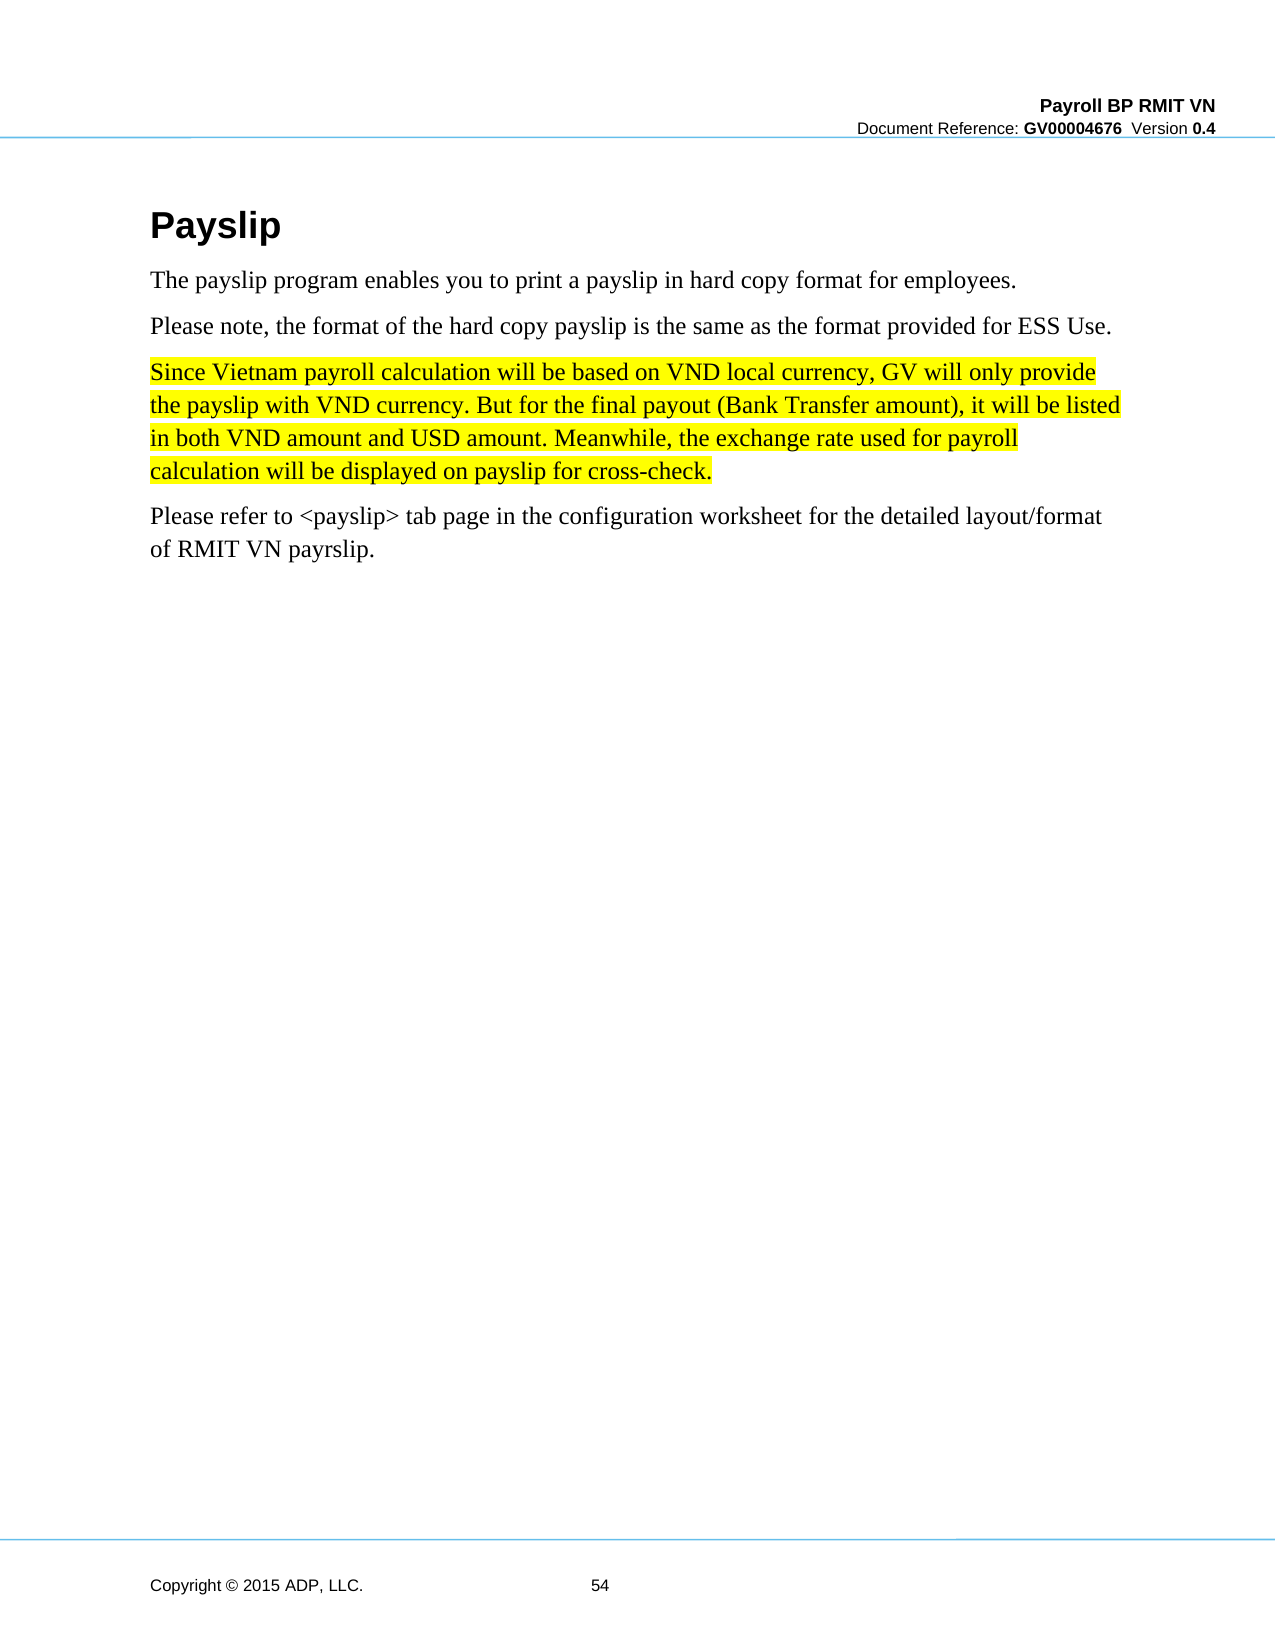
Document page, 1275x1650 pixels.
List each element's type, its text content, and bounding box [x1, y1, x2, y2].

text The payslip program enables you to print a payslip in hard copy format for employees. [150, 266, 1125, 294]
text Please note, the format of the hard copy payslip is the same as the format provided for ESS Use. [150, 311, 1125, 340]
subtitle Payslip [150, 203, 1125, 247]
text Since Vietnam payroll calculation will be based on VND local currency, GV will only provide the payslip with VND currency. But for the final payout (Bank Transfer amount), it will be listed in both VND amount and USD amount. Meanwhile, the exchange rate used for payroll calculation will be displayed on payslip for cross-check. [150, 357, 1125, 484]
text Please refer to <payslip> tab page in the configuration worksheet for the detailed layout/format of RMIT VN payrslip. [150, 501, 1125, 563]
